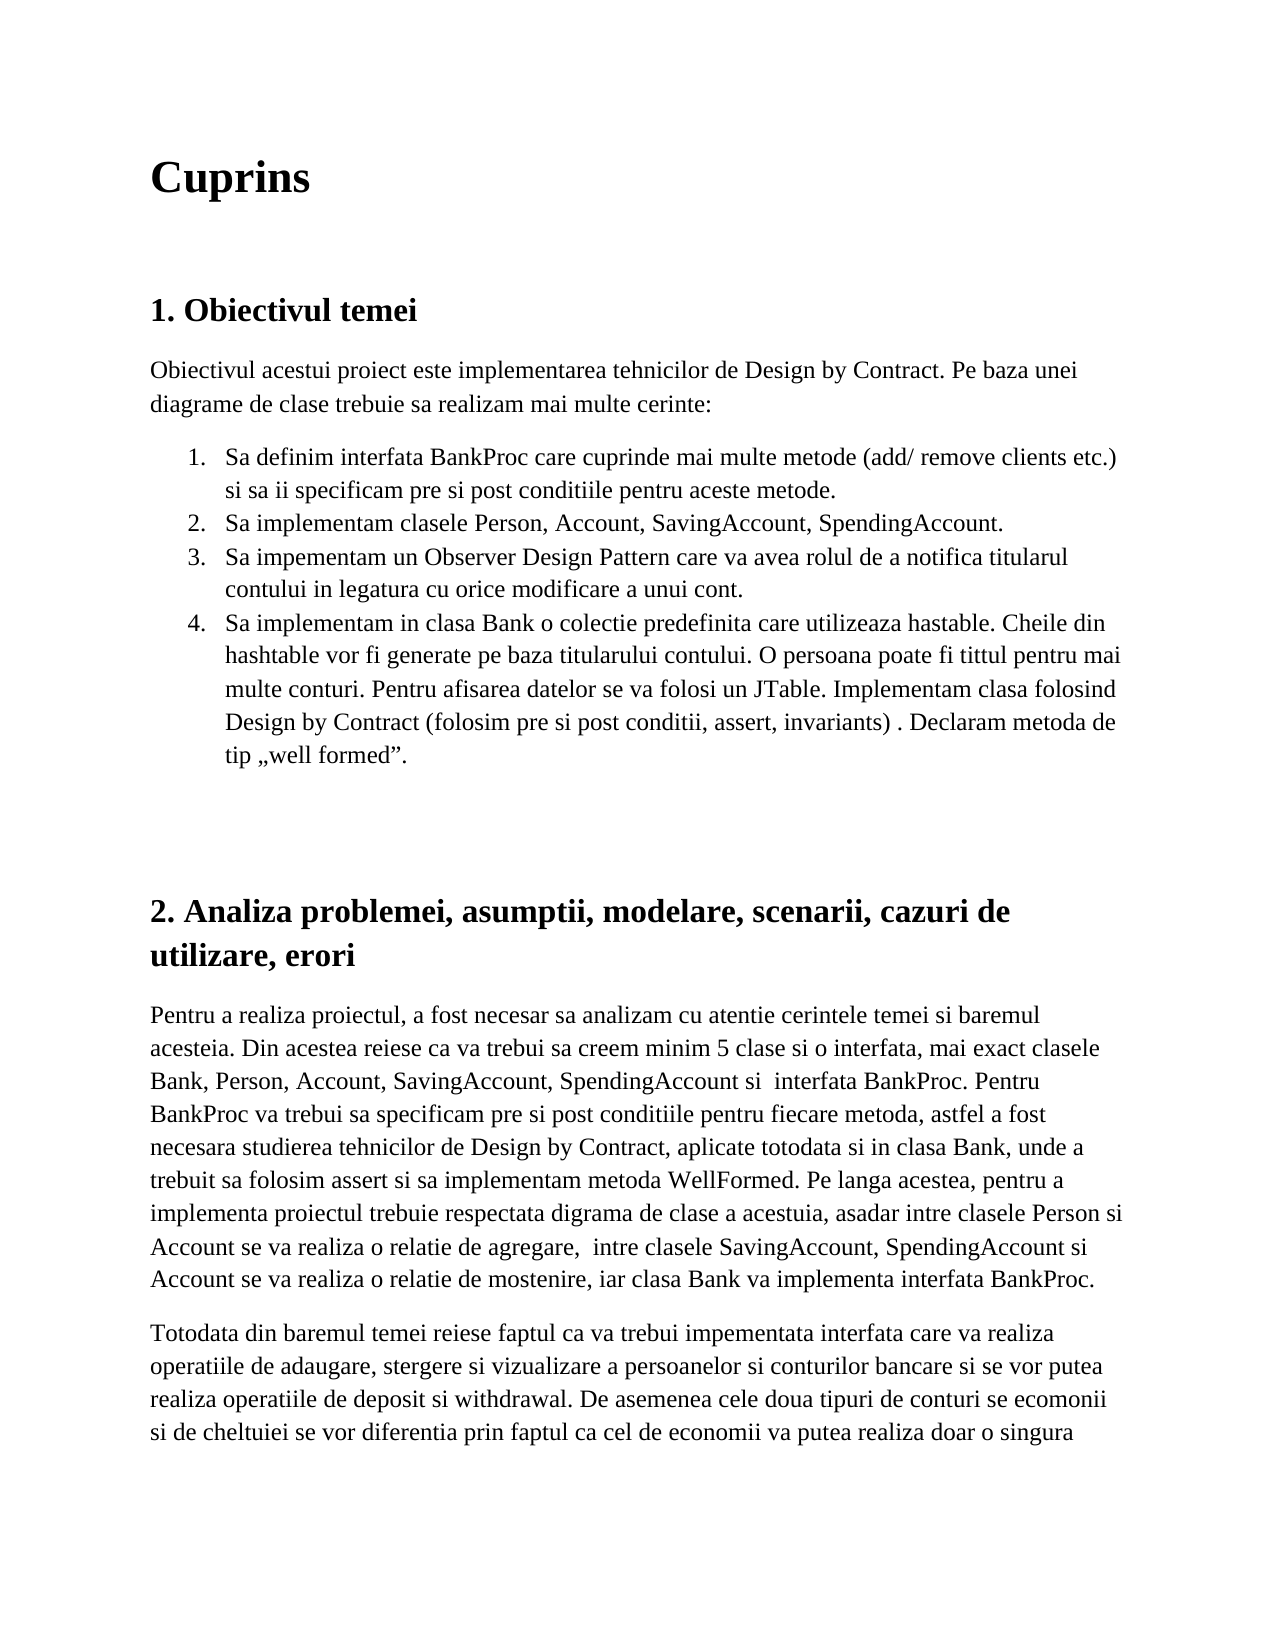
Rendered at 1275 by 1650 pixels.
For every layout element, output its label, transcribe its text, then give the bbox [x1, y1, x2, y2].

list Sa definim interfata BankProc care cuprinde mai multe metode (add/ remove clients etc.) si sa ii specificam pre si post conditiile pentru aceste metode. [187, 442, 1125, 504]
list Sa implementam clasele Person, Account, SavingAccount, SpendingAccount. [187, 508, 1125, 537]
list Sa impementam un Observer Design Pattern care va avea rolul de a notifica titularul contului in legatura cu orice modificare a unui cont. [187, 542, 1125, 603]
text 1. Obiectivul temei [150, 291, 1125, 329]
text 2. Analiza problemei, asumptii, modelare, scenarii, cazuri de utilizare, erori [150, 891, 1125, 974]
list Sa implementam in clasa Bank o colectie predefinita care utilizeaza hastable. Cheile din hashtable vor fi generate pe baza titularului contului. O persoana poate fi tittul pentru mai multe conturi. Pentru afisarea datelor se va folosi un JTable. Implementam clasa folosind Design by Contract (folosim pre si post conditii, assert, invariants) . Declaram metoda de tip „well formed”. [187, 608, 1125, 768]
text Pentru a realiza proiectul, a fost necesar sa analizam cu atentie cerintele temei si baremul acesteia. Din acestea reiese ca va trebui sa creem minim 5 clase si o interfata, mai exact clasele Bank, Person, Account, SavingAccount, SpendingAccount si interfata BankProc. Pentru BankProc va trebui sa specificam pre si post conditiile pentru fiecare metoda, astfel a fost necesara studierea tehnicilor de Design by Contract, aplicate totodata si in clasa Bank, unde a trebuit sa folosim assert si sa implementam metoda WellFormed. Pe langa acestea, pentru a implementa proiectul trebuie respectata digrama de clase a acestuia, asadar intre clasele Person si Account se va realiza o relatie de agregare, intre clasele SavingAccount, SpendingAccount si Account se va realiza o relatie de mostenire, iar clasa Bank va implementa interfata BankProc. [150, 1000, 1125, 1293]
text Obiectivul acestui proiect este implementarea tehnicilor de Design by Contract. Pe baza unei diagrame de clase trebuie sa realizam mai multe cerinte: [150, 356, 1125, 417]
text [150, 1318, 1125, 1446]
text Cuprins [150, 150, 1125, 203]
